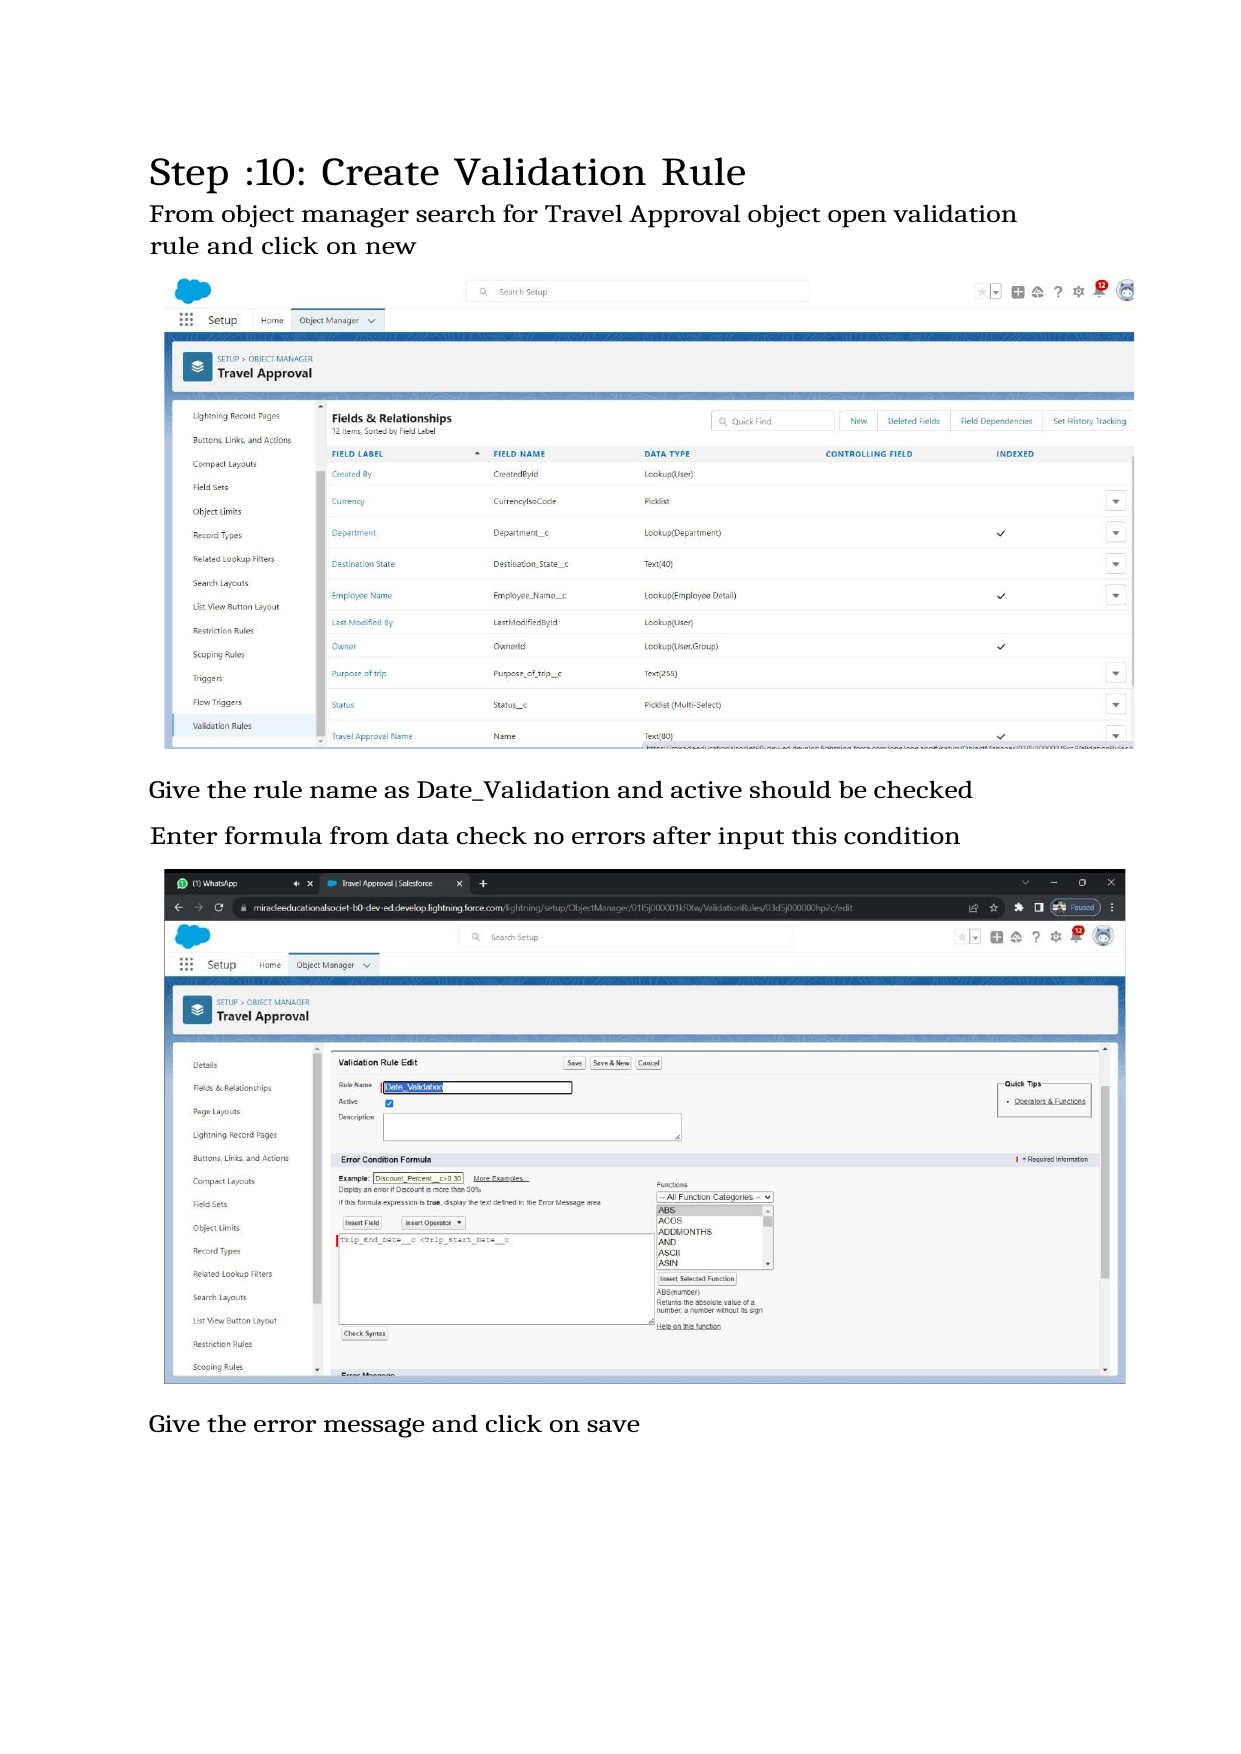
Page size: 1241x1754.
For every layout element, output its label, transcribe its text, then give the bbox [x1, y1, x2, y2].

picture [164, 275, 1135, 749]
text Give the error message and click on save [148, 1409, 1171, 1438]
subtitle Step :10: Create Validation Rule [150, 149, 1171, 195]
picture [164, 869, 1126, 1384]
text From object manager search for Travel Approval object open validation rule and click on new [148, 200, 1073, 261]
